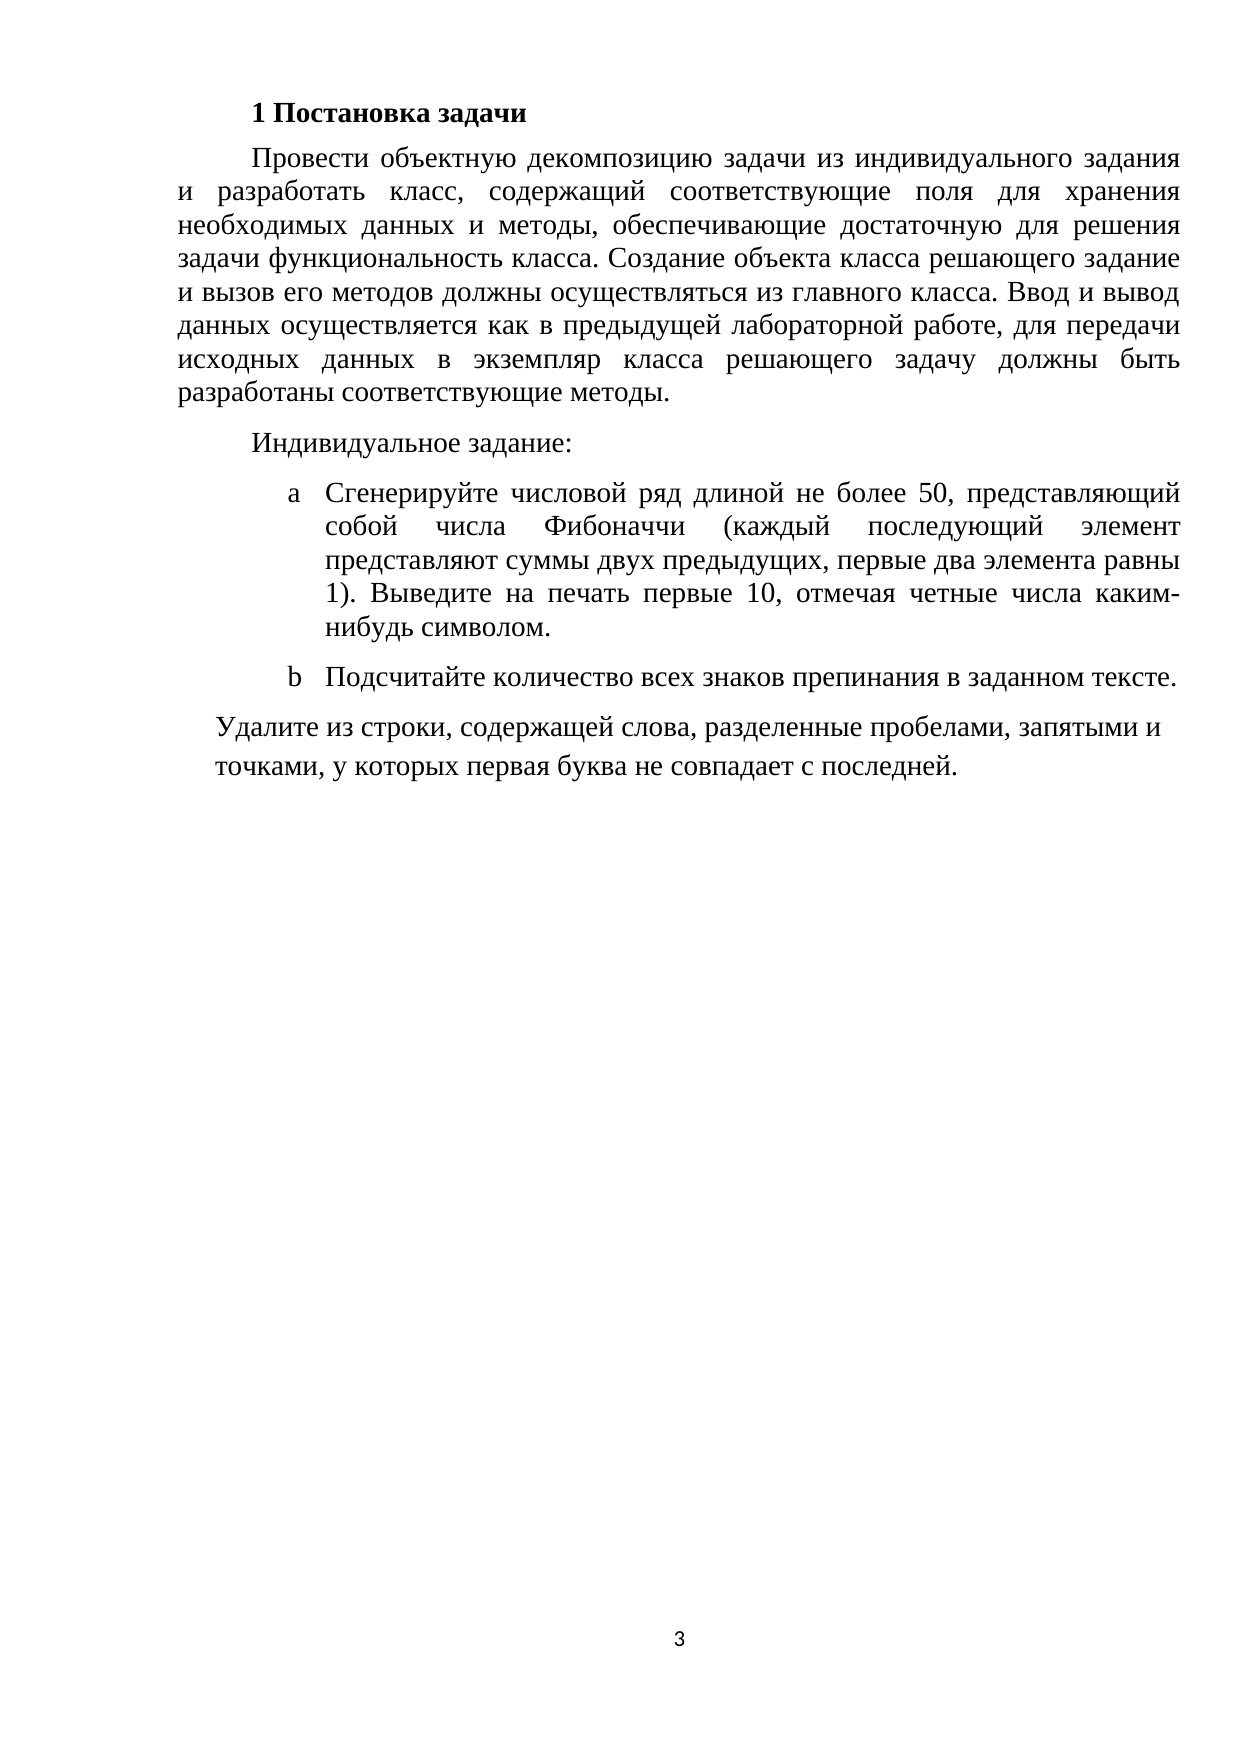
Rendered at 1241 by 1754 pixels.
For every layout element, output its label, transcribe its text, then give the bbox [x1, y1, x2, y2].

list Сгенерируйте числовой ряд длиной не более 50, представляющий собой числа Фибоначчи (каждый последующий элемент представляют суммы двух предыдущих, первые два элемента равны 1). Выведите на печать первые 10, отмечая четные числа каким-нибудь символом. [287, 475, 1181, 643]
list Подсчитайте количество всех знаков препинания в заданном тексте. [287, 659, 1181, 693]
text Удалите из строки, содержащей слова, разделенные пробелами, запятыми и точками, у которых первая буква не совпадает с последней. [215, 709, 1181, 782]
text Провести объектную декомпозицию задачи из индивидуального задания и разработать класс, содержащий соответствующие поля для хранения необходимых данных и методы, обеспечивающие достаточную для решения задачи функциональность класса. Создание объекта класса решающего задание и вызов его методов должны осуществляться из главного класса. Ввод и вывод данных осуществляется как в предыдущей лабораторной работе, для передачи исходных данных в экземпляр класса решающего задачу должны быть разработаны соответствующие методы. [177, 140, 1181, 408]
text Индивидуальное задание: [177, 425, 1181, 458]
text 1 Постановка задачи [177, 95, 1181, 128]
